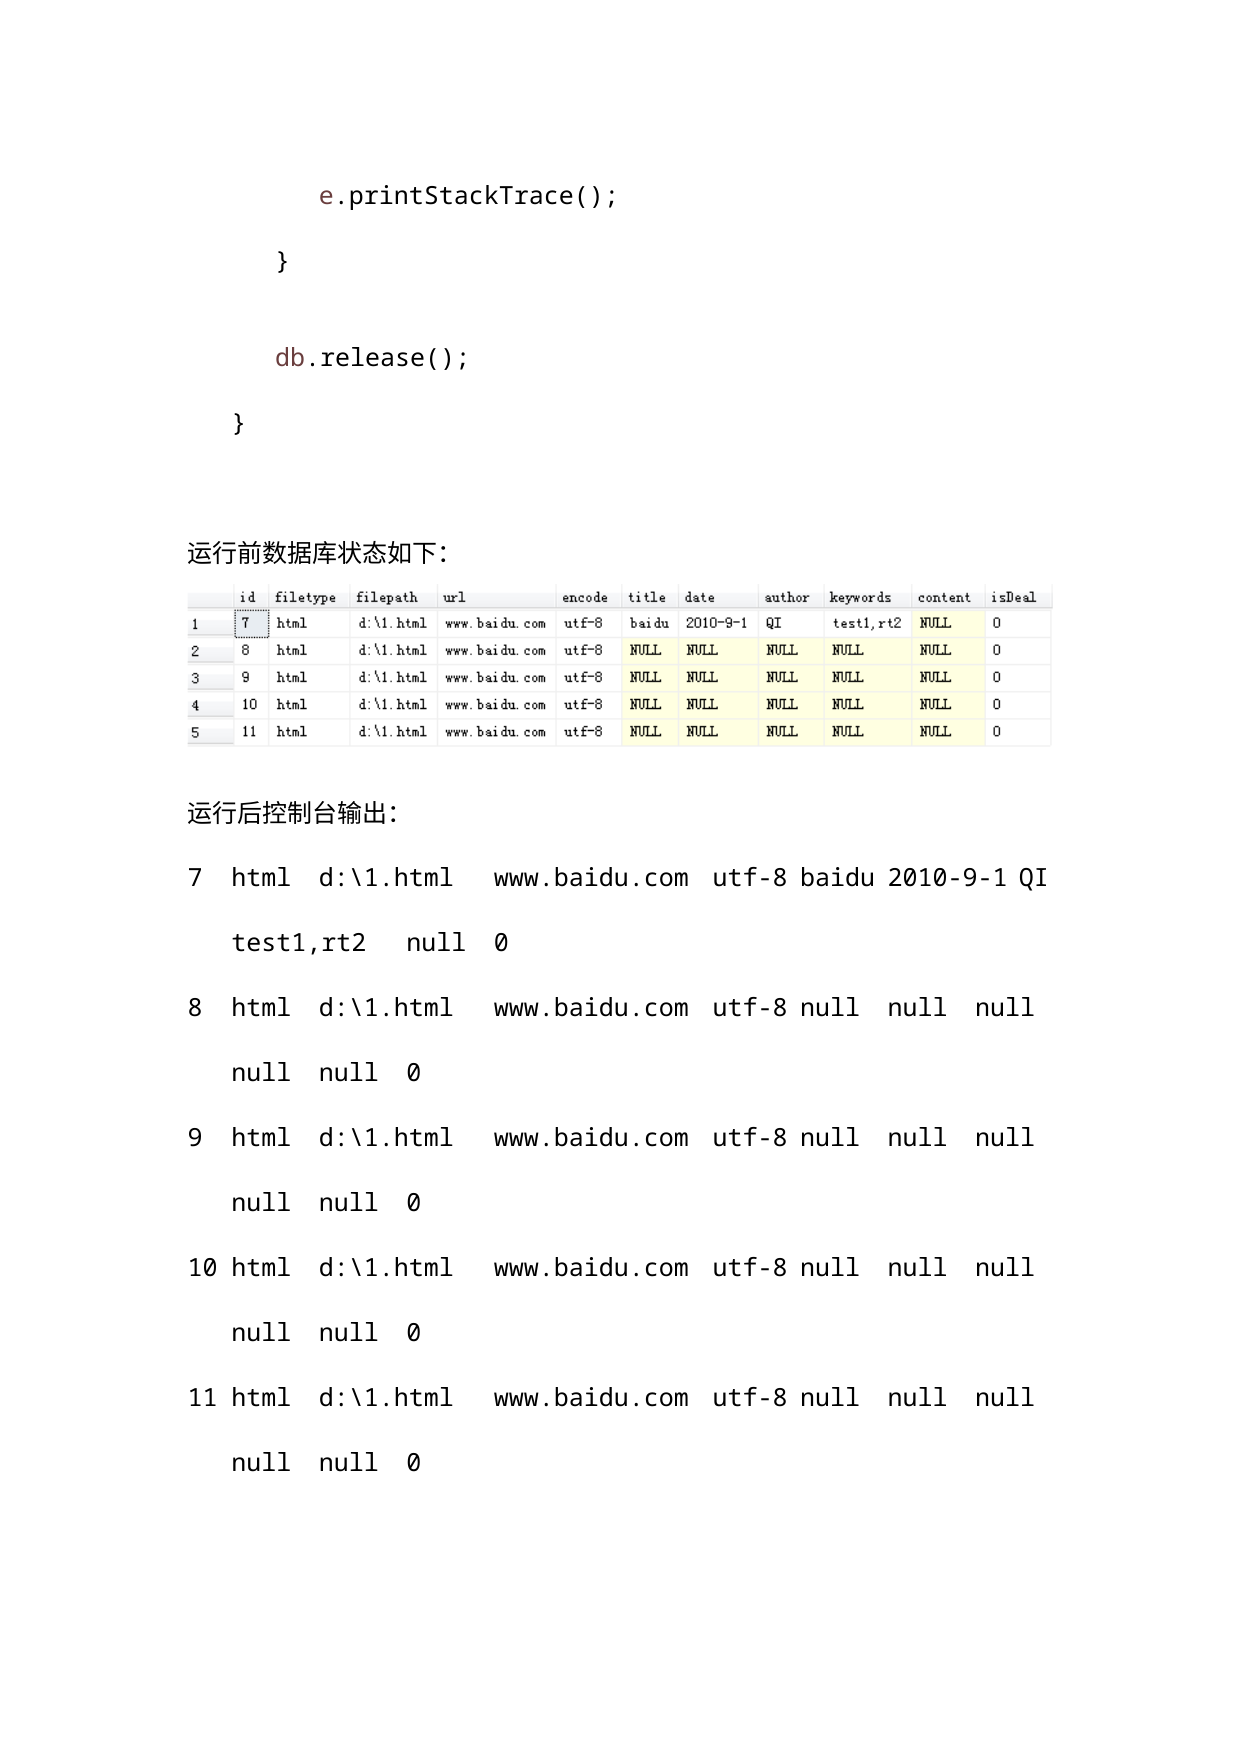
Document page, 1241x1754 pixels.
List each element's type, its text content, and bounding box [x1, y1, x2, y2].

text 7 html d:\1.html www.baidu.com utf-8 baidu 2010-9-1 QI test1,rt2 null 0 [187, 844, 1053, 974]
text } [187, 389, 1053, 454]
text 运行前数据库状态如下： [187, 519, 1053, 584]
text 9 html d:\1.html www.baidu.com utf-8 null null null null null 0 [187, 1104, 1053, 1234]
text 8 html d:\1.html www.baidu.com utf-8 null null null null null 0 [187, 974, 1053, 1104]
text 11 html d:\1.html www.baidu.com utf-8 null null null null null 0 [187, 1364, 1053, 1494]
picture [187, 584, 1053, 761]
text db.release(); [187, 324, 1053, 389]
text 运行后控制台输出： [187, 779, 1053, 844]
text } [187, 227, 1053, 292]
text 10 html d:\1.html www.baidu.com utf-8 null null null null null 0 [187, 1234, 1053, 1364]
text e.printStackTrace(); [187, 162, 1053, 227]
